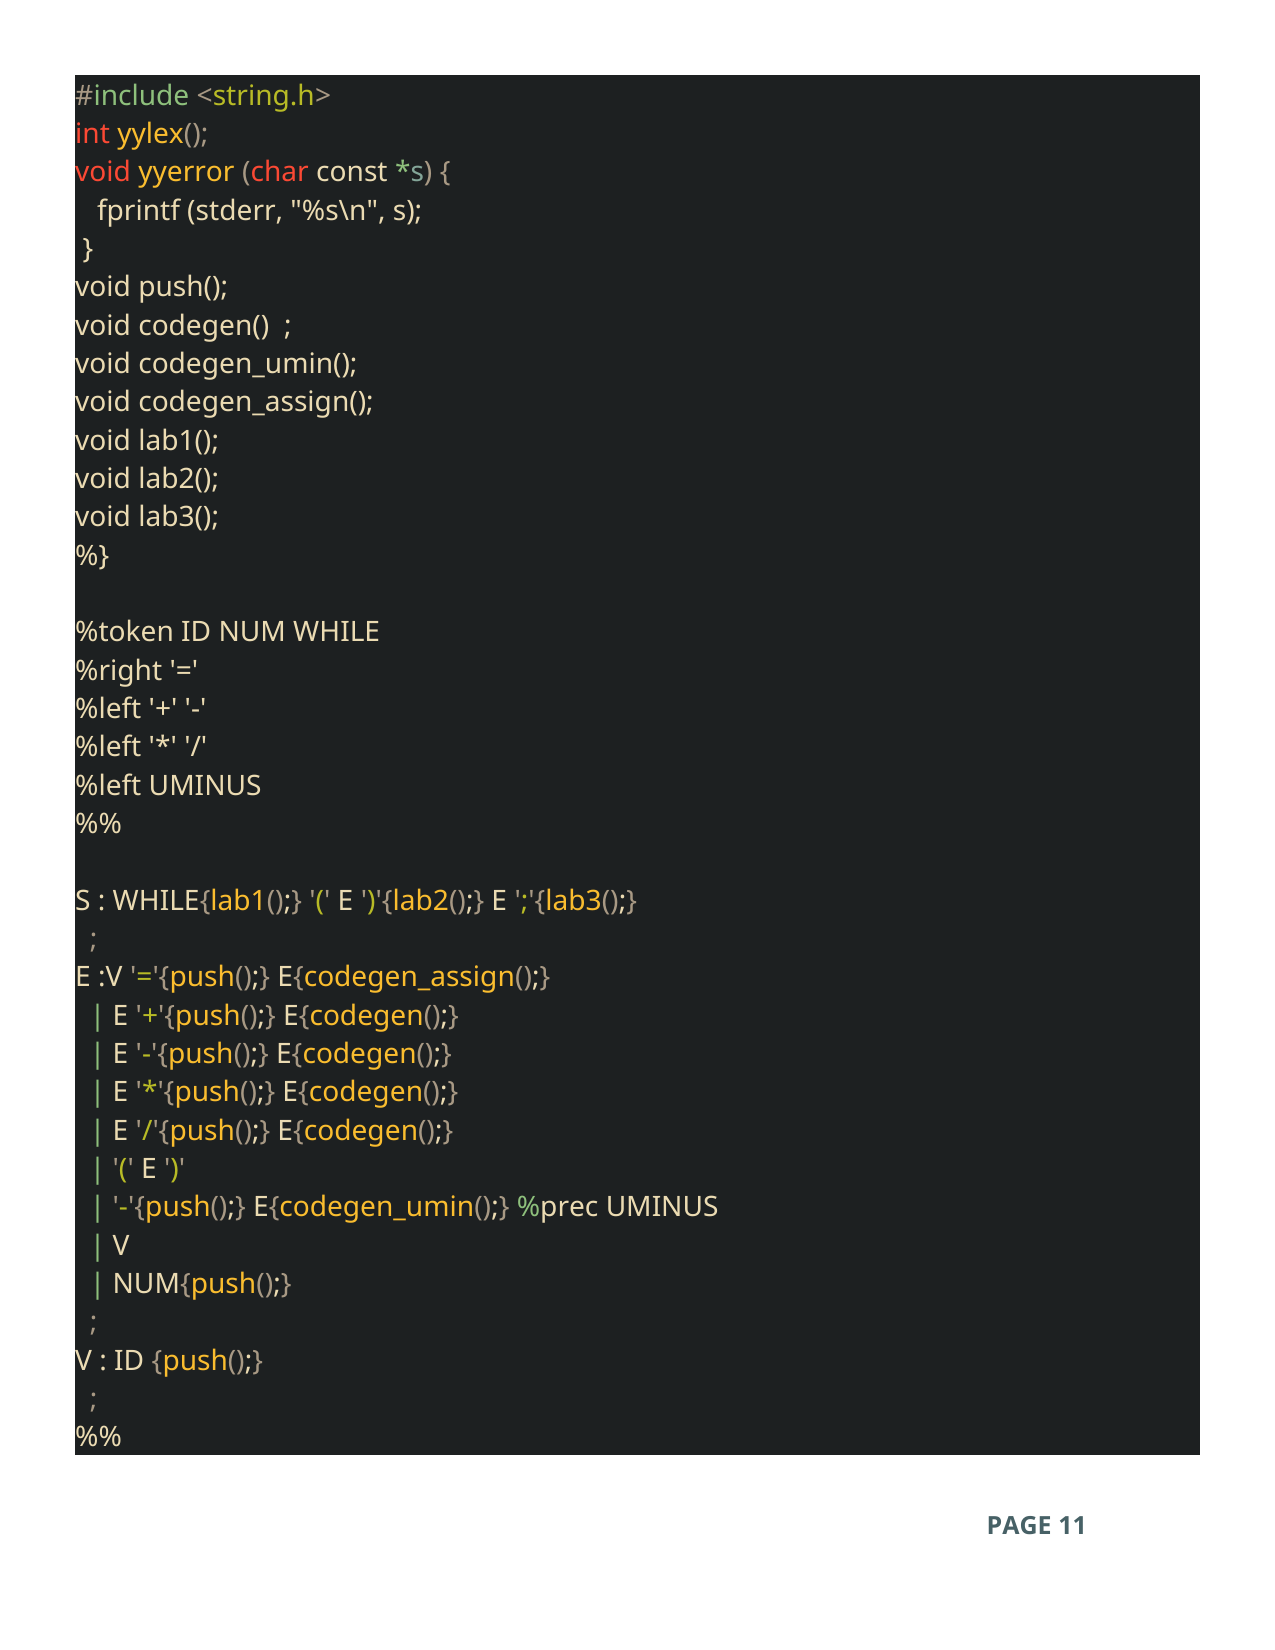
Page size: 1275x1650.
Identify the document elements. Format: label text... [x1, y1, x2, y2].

text ; [75, 918, 1200, 957]
text void codegen() ; [75, 305, 1200, 343]
text %token ID NUM WHILE [75, 612, 1200, 650]
text void lab2(); [75, 458, 1200, 497]
text %right '=' [75, 650, 1200, 688]
text | V [75, 1225, 1200, 1263]
text void yyerror (char const *s) { [75, 152, 1200, 190]
text | E '*'{push();} E{codegen();} [75, 1072, 1200, 1110]
text | NUM{push();} [75, 1263, 1200, 1302]
text %left '+' '-' [75, 688, 1200, 727]
text } [75, 228, 1200, 267]
text void codegen_assign(); [75, 382, 1200, 420]
text | '(' E ')' [75, 1148, 1200, 1187]
text %% [75, 1417, 1200, 1455]
text fprintf (stderr, "%s\n", s); [75, 190, 1200, 228]
text S : WHILE{lab1();} '(' E ')'{lab2();} E ';'{lab3();} [75, 880, 1200, 918]
text %left '*' '/' [75, 727, 1200, 765]
text | E '-'{push();} E{codegen();} [75, 1033, 1200, 1072]
text ; [75, 1378, 1200, 1417]
text V : ID {push();} [75, 1340, 1200, 1378]
text void push(); [75, 267, 1200, 305]
text #include <string.h> [75, 75, 1200, 113]
text void lab1(); [75, 420, 1200, 458]
text E :V '='{push();} E{codegen_assign();} [75, 957, 1200, 995]
text | E '/'{push();} E{codegen();} [75, 1110, 1200, 1148]
text %left UMINUS [75, 765, 1200, 803]
text %% [75, 803, 1200, 842]
text | E '+'{push();} E{codegen();} [75, 995, 1200, 1033]
text void codegen_umin(); [75, 343, 1200, 382]
text %} [75, 535, 1200, 573]
text int yylex(); [75, 113, 1200, 152]
text ; [75, 1302, 1200, 1340]
text void lab3(); [75, 497, 1200, 535]
text | '-'{push();} E{codegen_umin();} %prec UMINUS [75, 1187, 1200, 1225]
